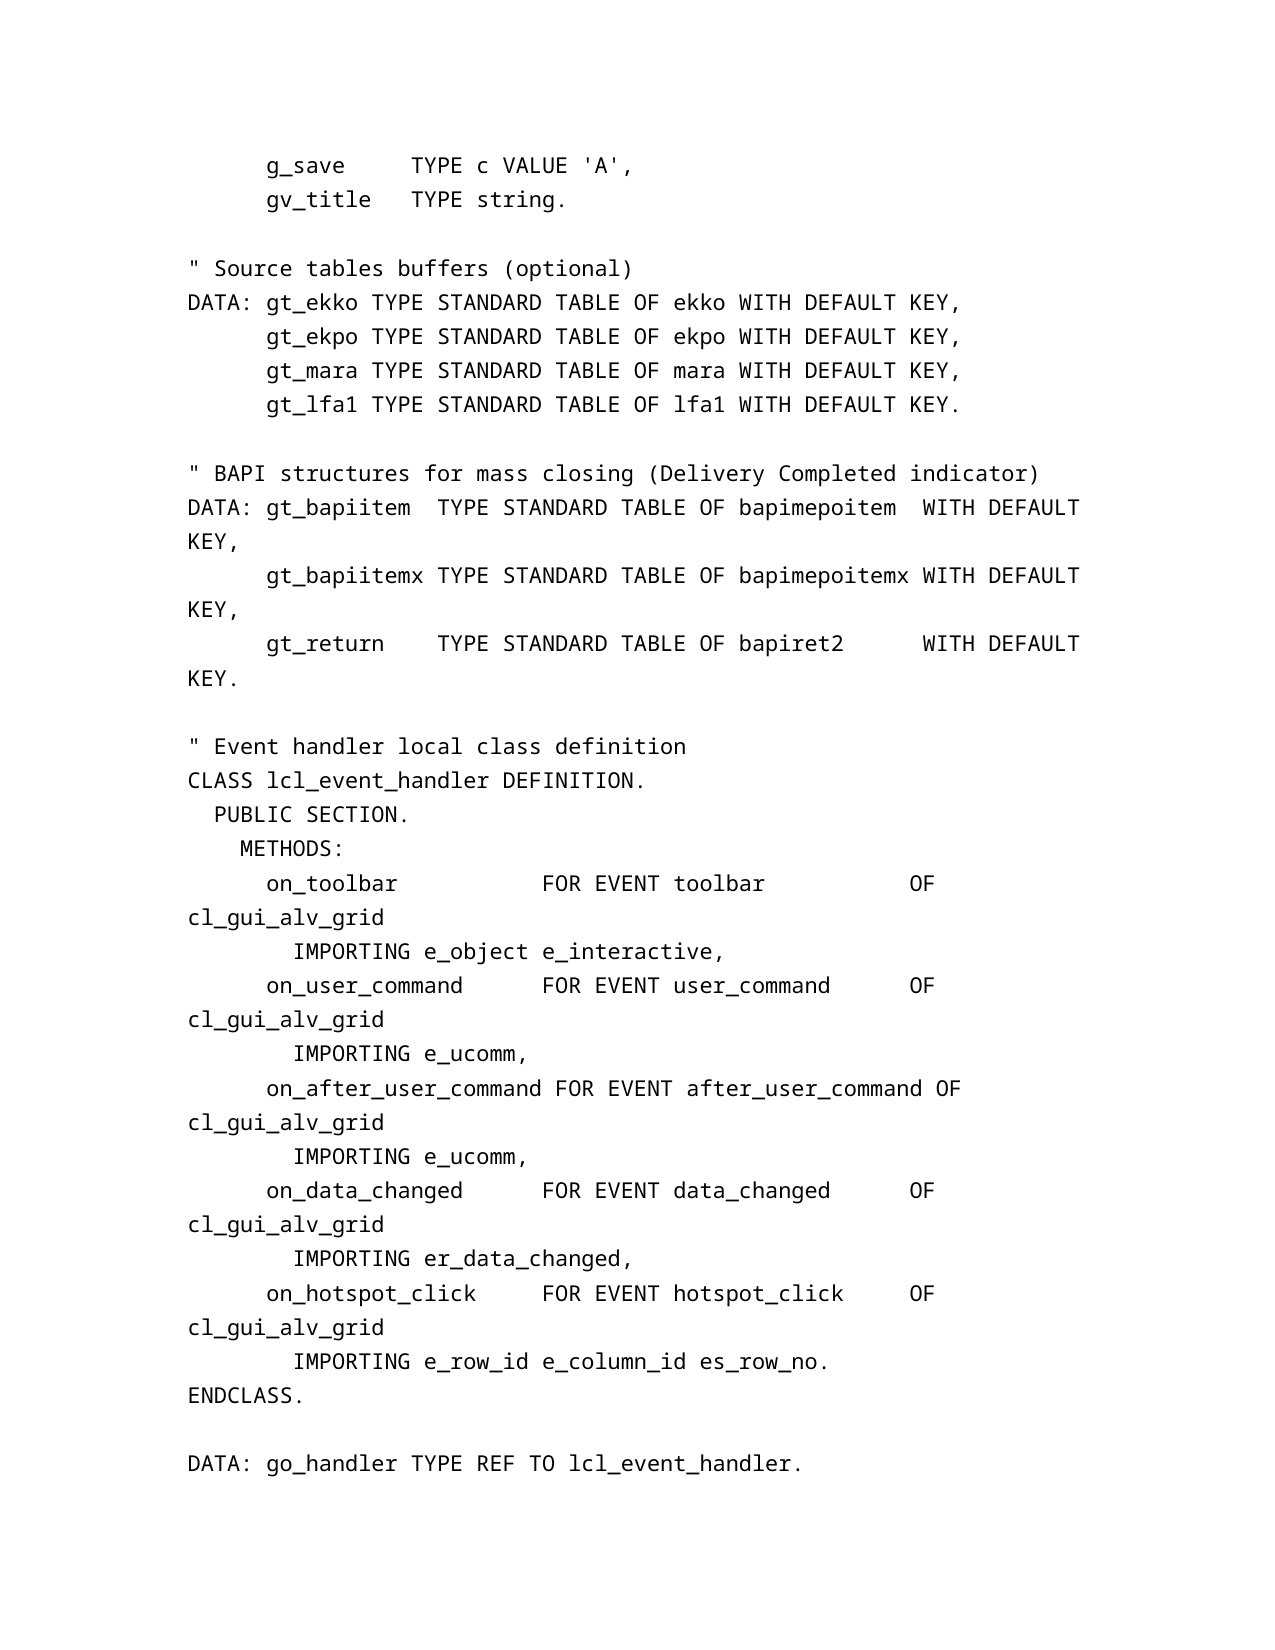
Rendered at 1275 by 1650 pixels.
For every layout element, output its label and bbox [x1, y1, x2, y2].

text [187, 150, 1087, 1478]
